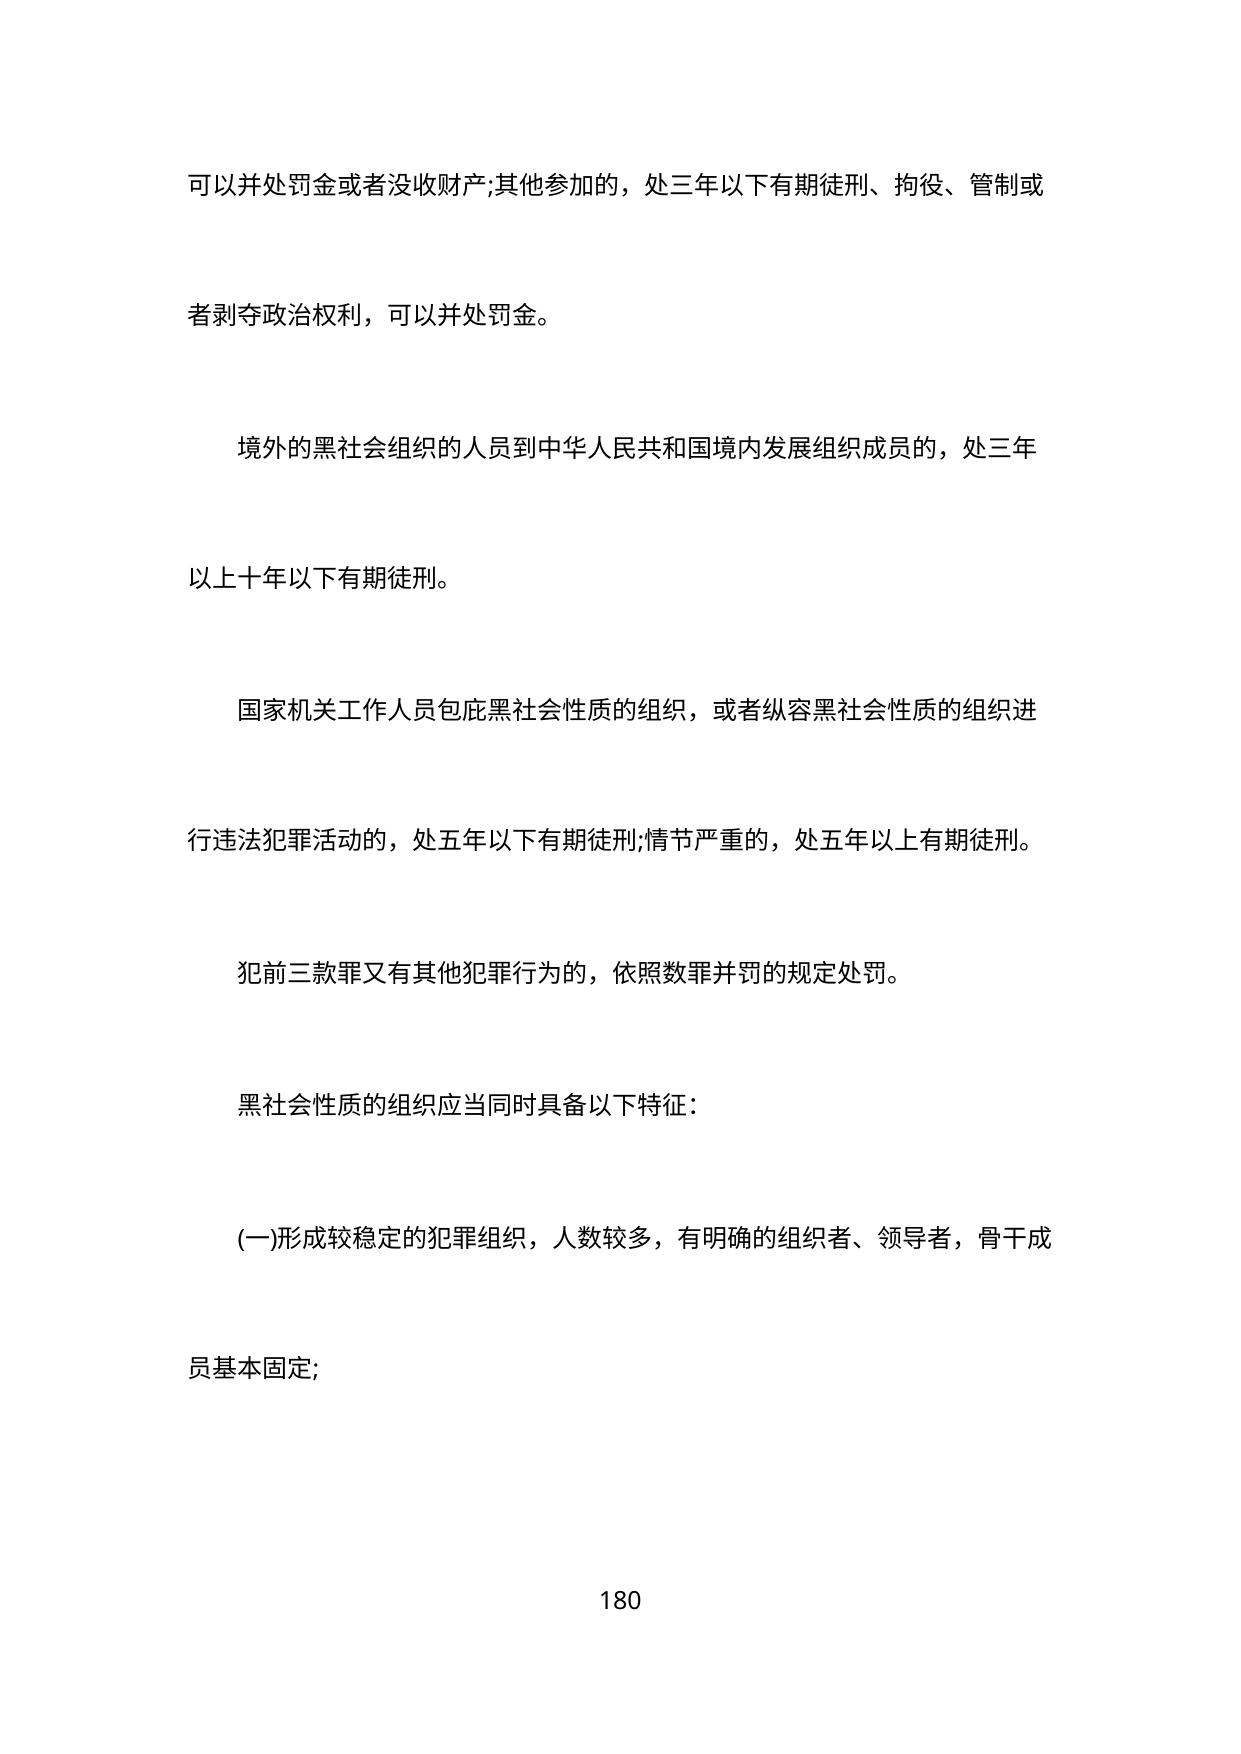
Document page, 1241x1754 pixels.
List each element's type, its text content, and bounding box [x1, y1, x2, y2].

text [187, 151, 1053, 346]
text 国家机关工作人员包庇黑社会性质的组织，或者纵容黑社会性质的组织进行违法犯罪活动的，处五年以下有期徒刑;情节严重的，处五年以上有期徒刑。 [187, 676, 1053, 871]
text (一)形成较稳定的犯罪组织，人数较多，有明确的组织者、领导者，骨干成员基本固定; [187, 1204, 1053, 1399]
text 犯前三款罪又有其他犯罪行为的，依照数罪并罚的规定处罚。 [187, 939, 1053, 1004]
text 黑社会性质的组织应当同时具备以下特征： [187, 1071, 1053, 1136]
text 境外的黑社会组织的人员到中华人民共和国境内发展组织成员的，处三年以上十年以下有期徒刑。 [187, 414, 1053, 609]
